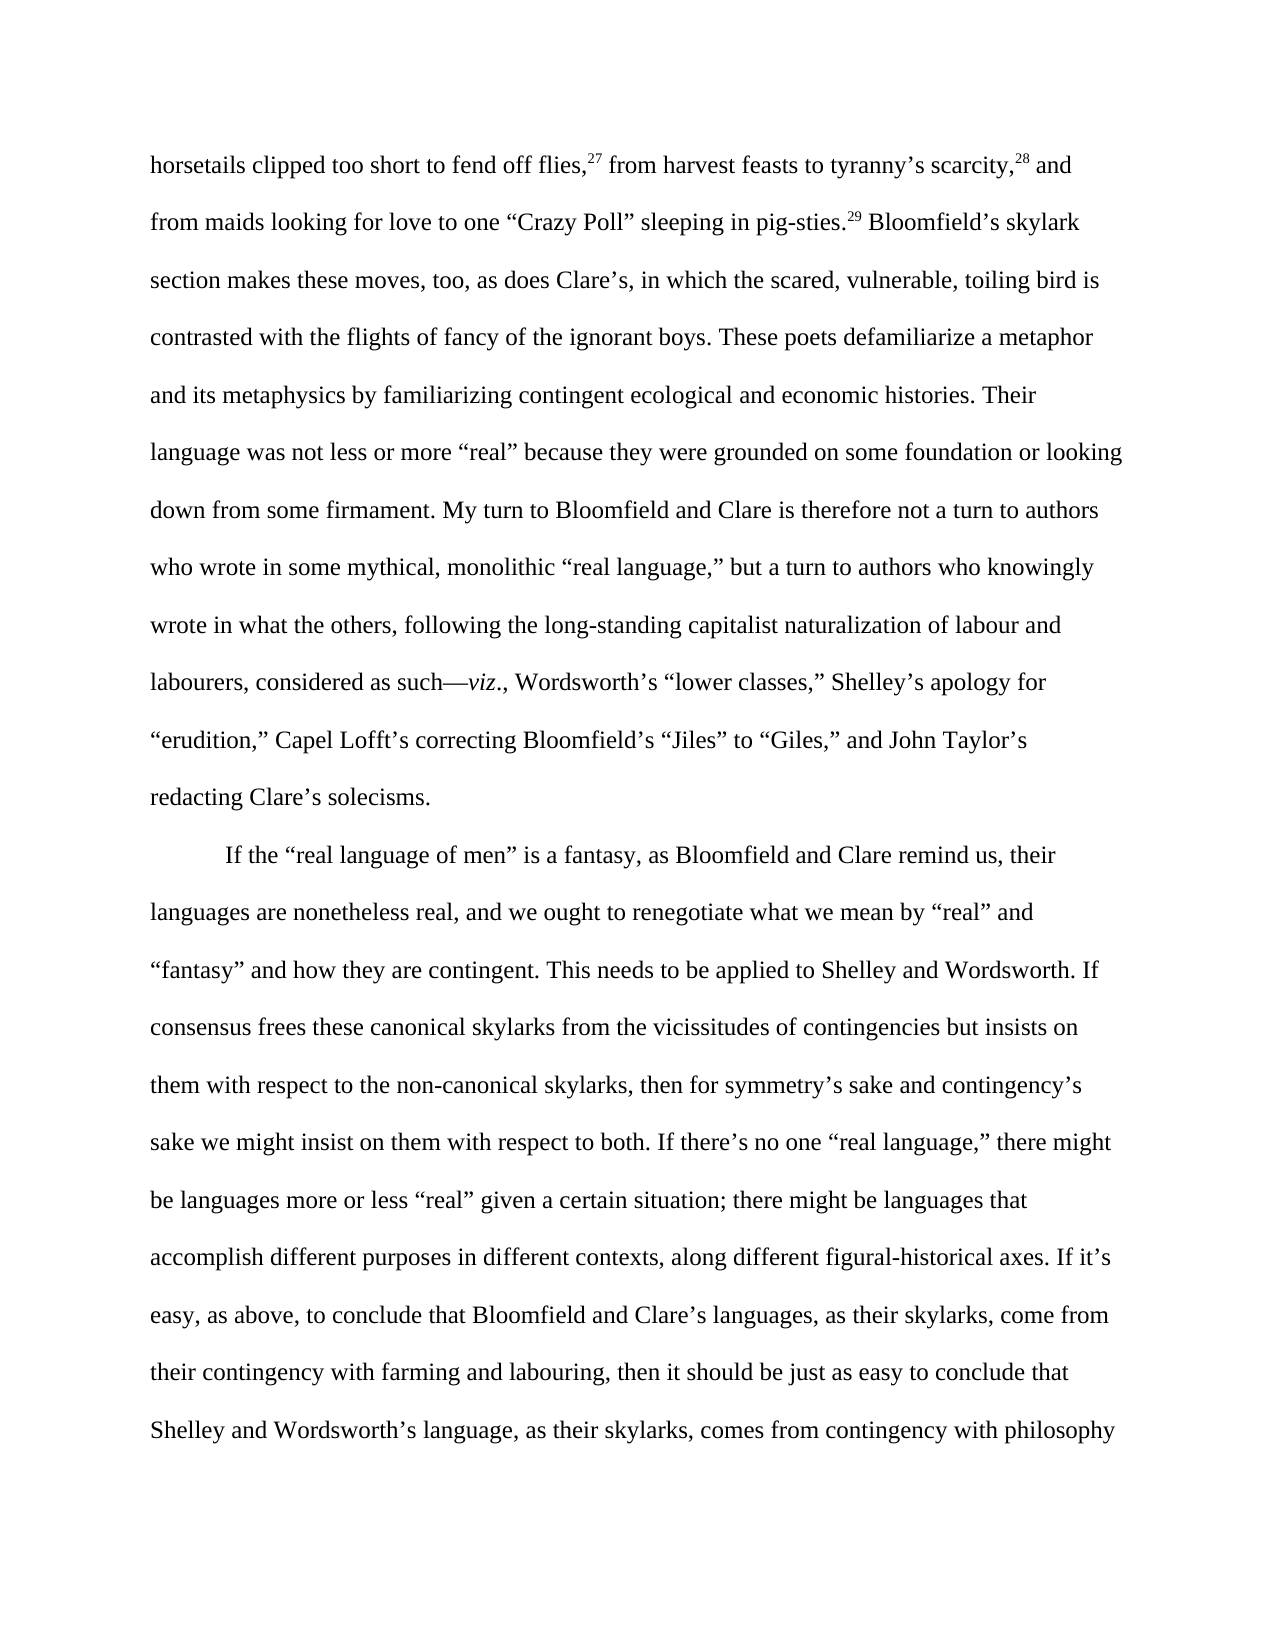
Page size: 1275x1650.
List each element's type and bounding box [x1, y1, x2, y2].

text [150, 840, 1125, 1444]
text [150, 150, 1125, 811]
